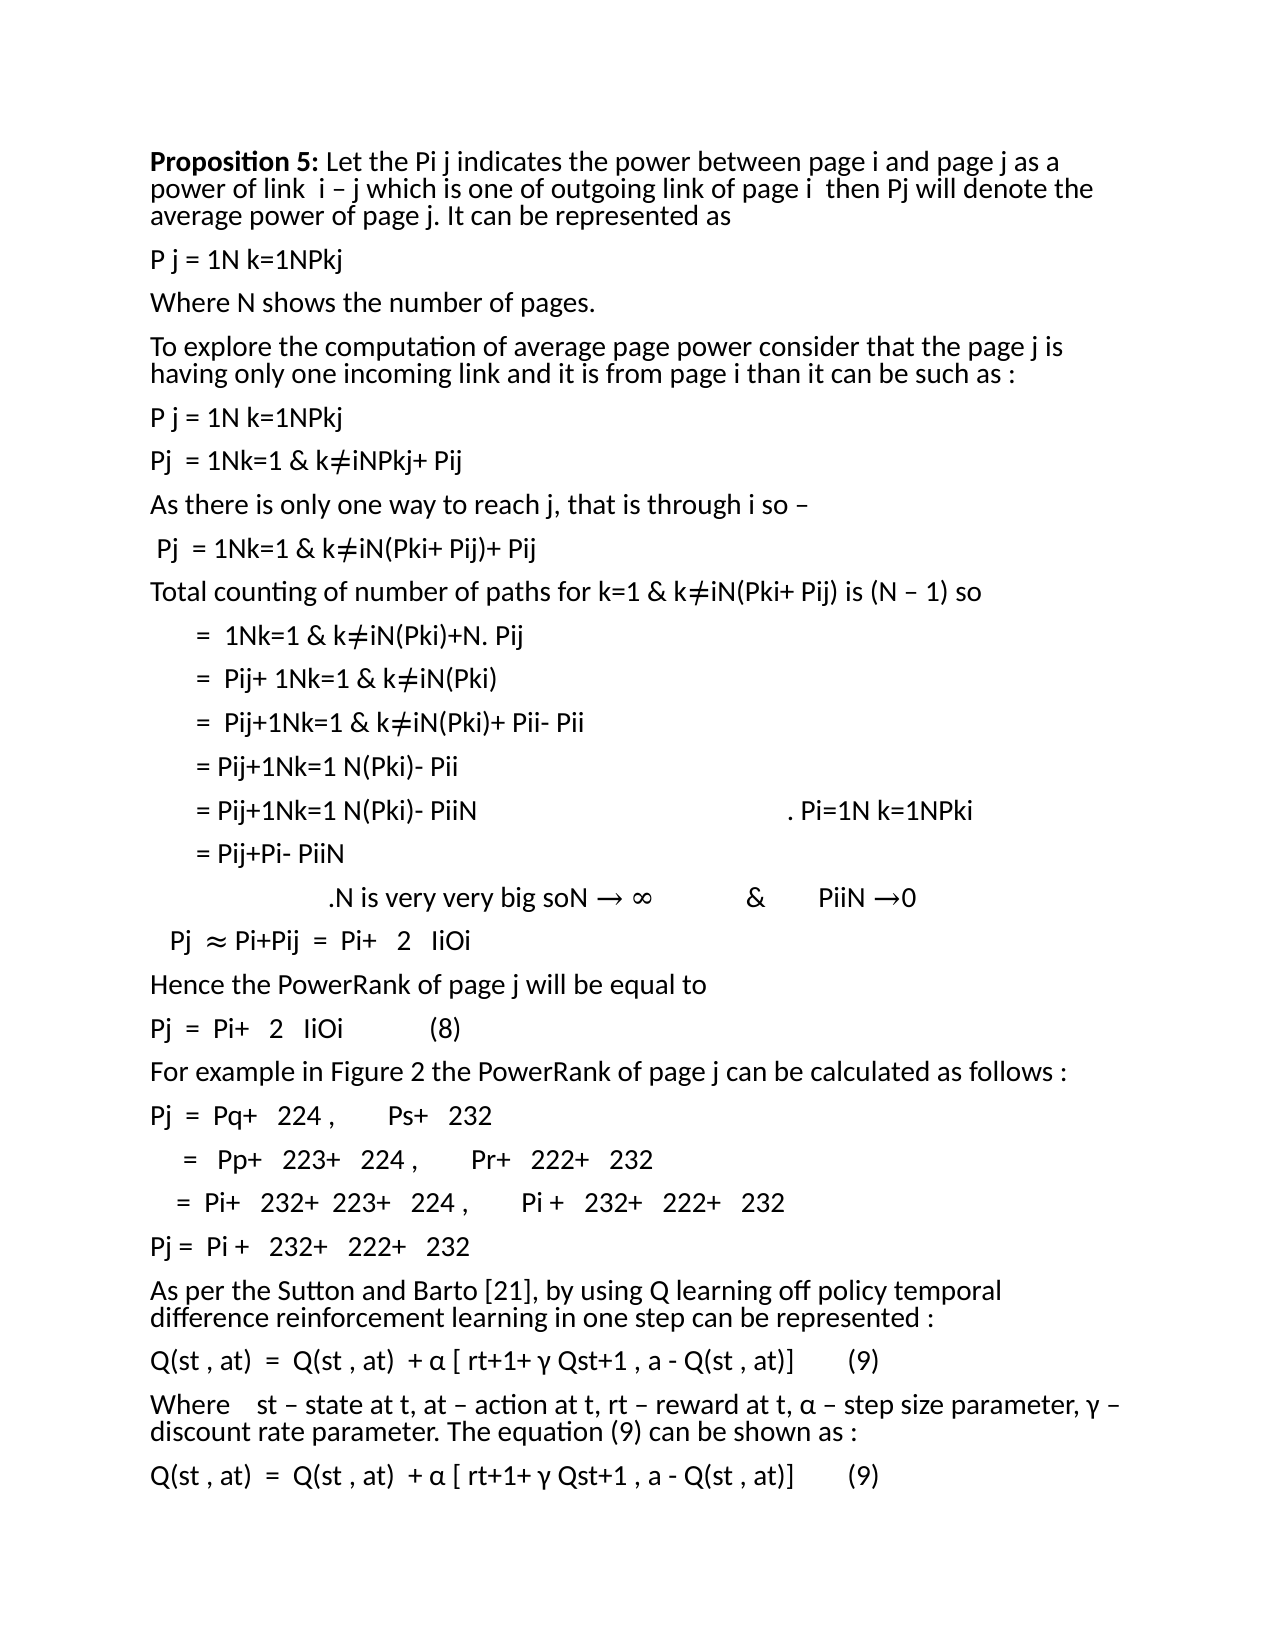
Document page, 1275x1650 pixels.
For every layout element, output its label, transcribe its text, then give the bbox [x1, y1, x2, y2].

text For example in Figure 2 the PowerRank of page j can be calculated as follows : [150, 1060, 1125, 1087]
text = Pij+Pi- PiiN [150, 842, 1125, 869]
text P j = 1N k=1NPkj [150, 406, 1125, 432]
text Q(st , at) = Q(st , at) + α [ rt+1+ γ Qst+1 , a - Q(st , at)] (9) [150, 1349, 1125, 1376]
text Q(st , at) = Q(st , at) + α [ rt+1+ γ Qst+1 , a - Q(st , at)] (9) [150, 1463, 1125, 1490]
text Pj = Pi + 232+ 222+ 232 [150, 1235, 1125, 1262]
text As there is only one way to reach j, that is through i so – [150, 493, 1125, 520]
text Where st – state at t, at – action at t, rt – reward at t, α – step size parameter, γ – discount rate parameter. The equation (9) can be shown as : [150, 1393, 1125, 1447]
text Pj = 1Nk=1 & k≠iN(Pki+ Pij)+ Pij [150, 536, 1125, 563]
text = Pij+1Nk=1 N(Pki)- PiiN . Pi=1N k=1NPki [150, 798, 1125, 825]
text Total counting of number of paths for k=1 & k≠iN(Pki+ Pij) is (N – 1) so [150, 580, 1125, 607]
text = Pij+ 1Nk=1 & k≠iN(Pki) [150, 667, 1125, 694]
text To explore the computation of average page power consider that the page j is having only one incoming link and it is from page i than it can be such as : [150, 335, 1125, 389]
text = Pij+1Nk=1 N(Pki)- Pii [150, 755, 1125, 782]
text Hence the PowerRank of page j will be equal to [150, 973, 1125, 1000]
text = Pp+ 223+ 224 , Pr+ 222+ 232 [150, 1147, 1125, 1174]
text Proposition 5: Let the Pi j indicates the power between page i and page j as a power of link i – j which is one of outgoing link of page i then Pj will denote the average power of page j. It can be represented as [150, 150, 1125, 231]
text = Pi+ 232+ 223+ 224 , Pi + 232+ 222+ 232 [150, 1191, 1125, 1218]
text Pj = Pi+ 2 IiOi (8) [150, 1017, 1125, 1043]
text Where N shows the number of pages. [150, 291, 1125, 318]
text Pj ≈ Pi+Pij = Pi+ 2 IiOi [150, 929, 1125, 956]
text = 1Nk=1 & k≠iN(Pki)+N. Pij [150, 624, 1125, 651]
text P j = 1N k=1NPkj [150, 248, 1125, 274]
text As per the Sutton and Barto [21], by using Q learning off policy temporal difference reinforcement learning in one step can be represented : [150, 1278, 1125, 1332]
text Pj = Pq+ 224 , Ps+ 232 [150, 1104, 1125, 1131]
text Pj = 1Nk=1 & k≠iNPkj+ Pij [150, 449, 1125, 476]
text .N is very very big soN → ∞ & PiiN →0 [150, 886, 1125, 913]
text = Pij+1Nk=1 & k≠iN(Pki)+ Pii- Pii [150, 711, 1125, 738]
